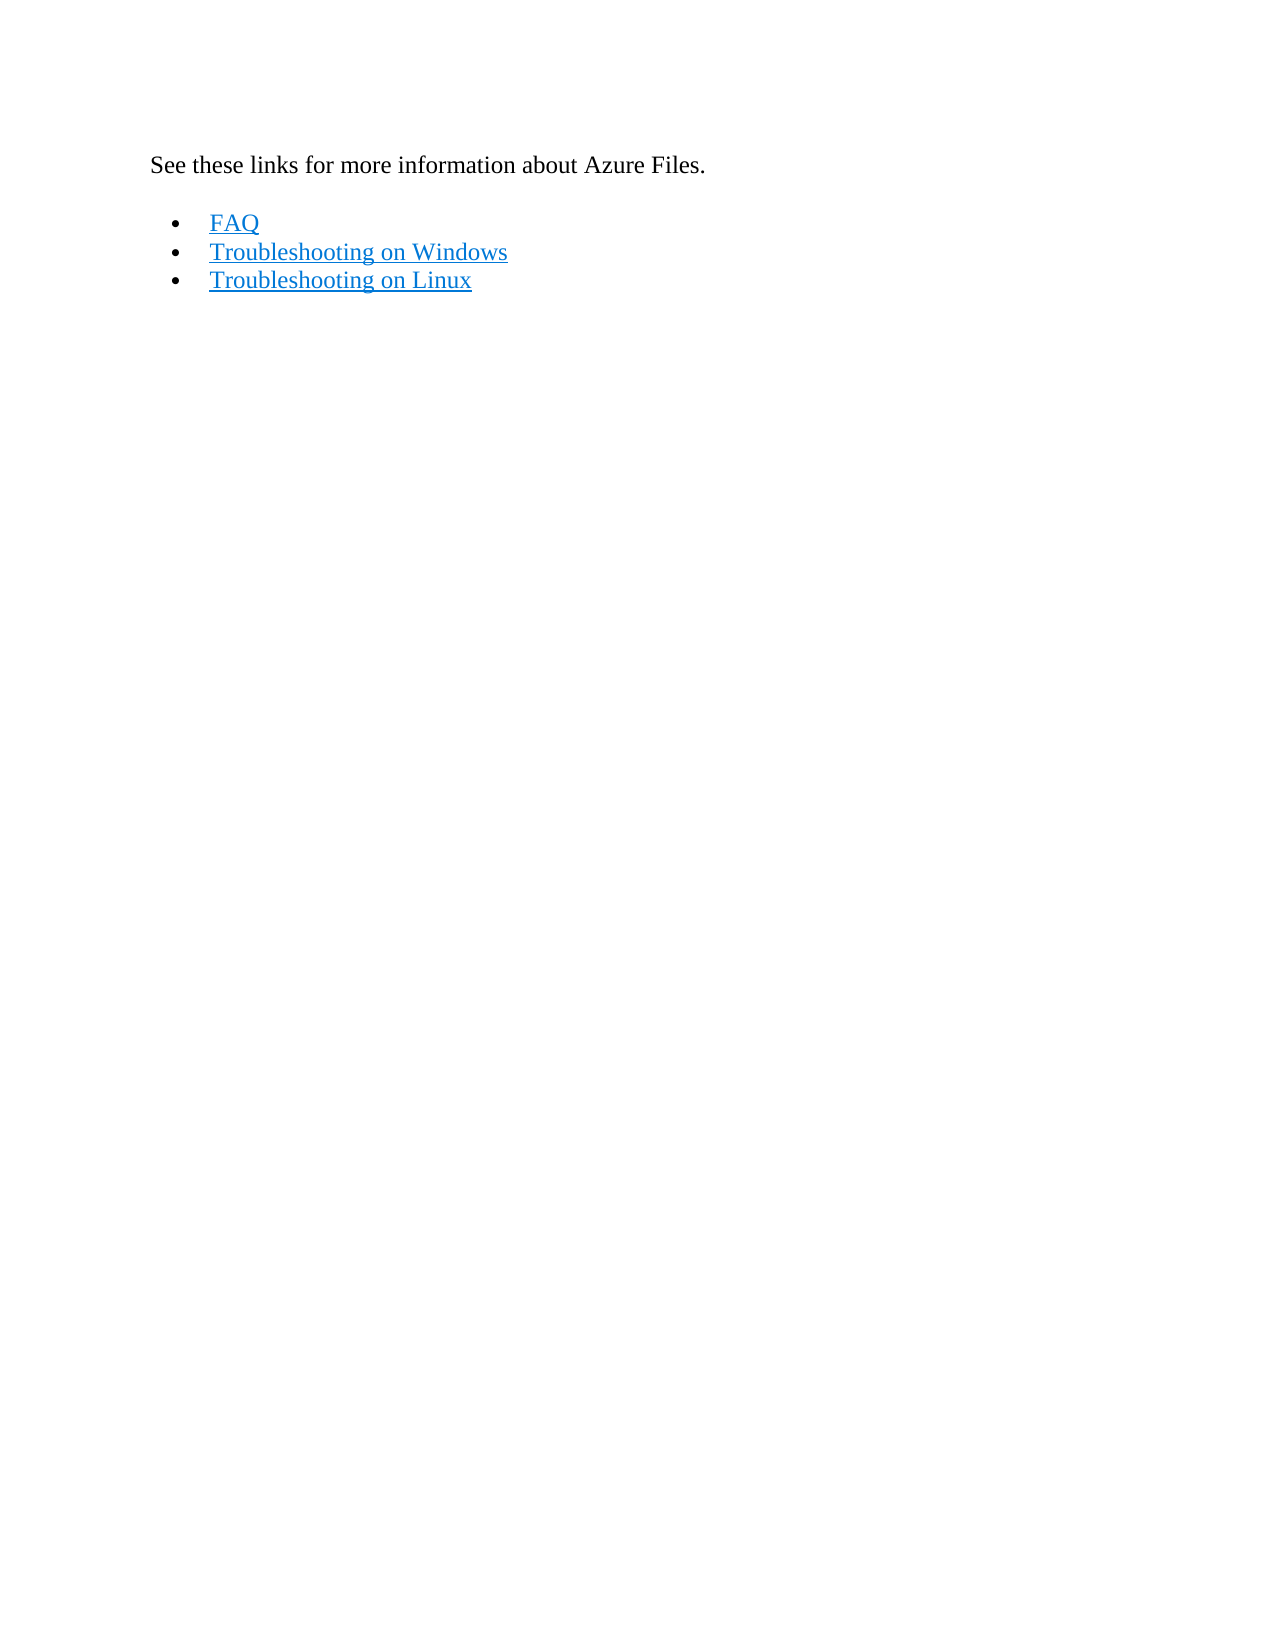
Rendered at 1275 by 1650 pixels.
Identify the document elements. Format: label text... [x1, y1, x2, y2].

list Troubleshooting on Windows [172, 237, 1125, 265]
list Troubleshooting on Linux [172, 265, 1125, 294]
text See these links for more information about Azure Files. [150, 150, 1125, 179]
list FAQ [172, 208, 1125, 237]
